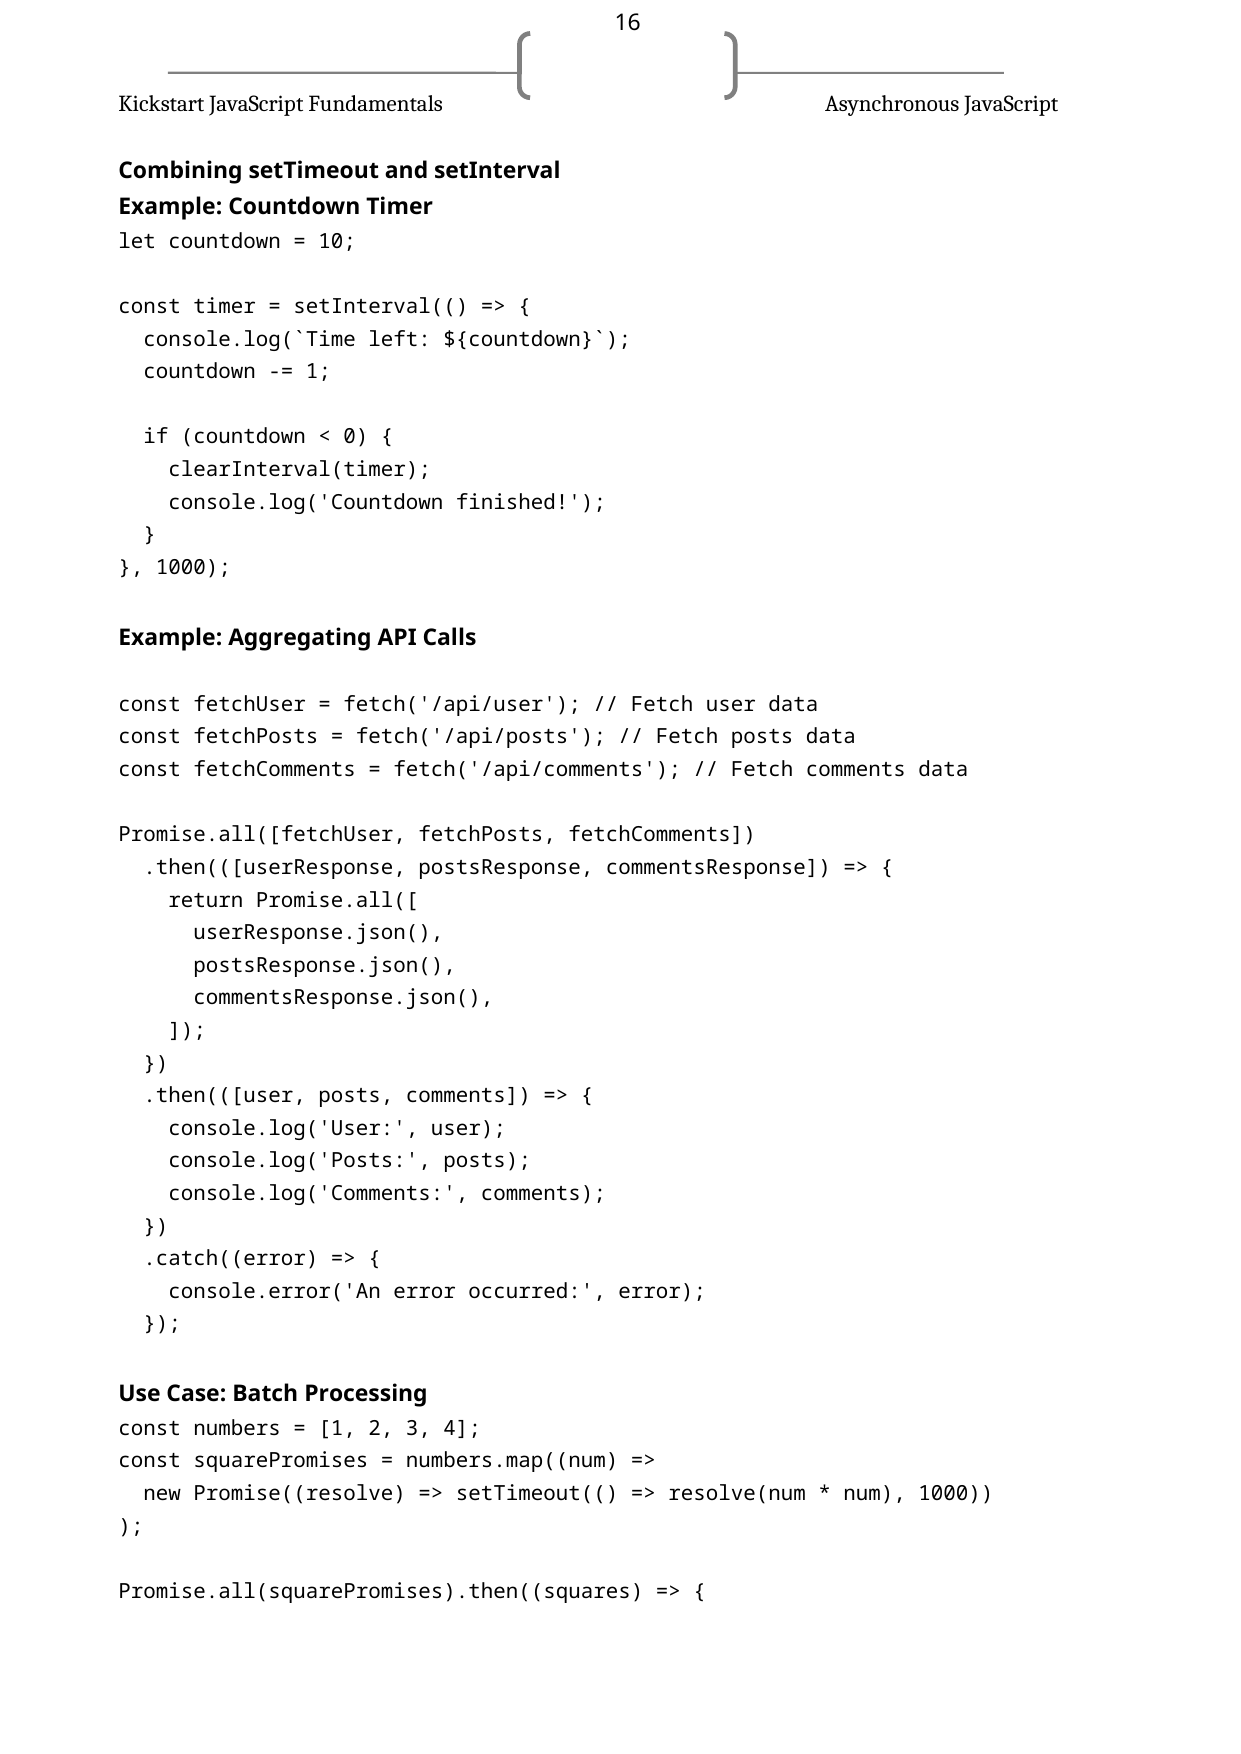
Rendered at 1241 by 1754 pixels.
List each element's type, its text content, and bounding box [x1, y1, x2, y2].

text Example: Aggregating API Calls [118, 621, 1122, 652]
text ]); [118, 1015, 1122, 1043]
text new Promise((resolve) => setTimeout(() => resolve(num * num), 1000)) [118, 1478, 1122, 1507]
text .catch((error) => { [118, 1243, 1122, 1272]
text }, 1000); [118, 552, 1122, 580]
text console.log('Comments:', comments); [118, 1178, 1122, 1207]
text const fetchComments = fetch('/api/comments'); // Fetch comments data [118, 754, 1122, 783]
text }) [118, 1211, 1122, 1239]
text if (countdown < 0) { [118, 422, 1122, 450]
text const timer = setInterval(() => { [118, 291, 1122, 319]
text console.log('User:', user); [118, 1113, 1122, 1141]
text let countdown = 10; [118, 226, 1122, 254]
text Promise.all(squarePromises).then((squares) => { [118, 1576, 1122, 1604]
text postsResponse.json(), [118, 950, 1122, 978]
text const fetchUser = fetch('/api/user'); // Fetch user data [118, 689, 1122, 717]
text .then(([user, posts, comments]) => { [118, 1080, 1122, 1109]
text }); [118, 1308, 1122, 1337]
text clearInterval(timer); [118, 454, 1122, 483]
text const fetchPosts = fetch('/api/posts'); // Fetch posts data [118, 722, 1122, 750]
text console.log(`Time left: ${countdown}`); [118, 324, 1122, 352]
text console.log('Countdown finished!'); [118, 487, 1122, 515]
text Use Case: Batch Processing [118, 1377, 1122, 1408]
text console.log('Posts:', posts); [118, 1146, 1122, 1174]
text userResponse.json(), [118, 917, 1122, 946]
text const numbers = [1, 2, 3, 4]; [118, 1413, 1122, 1441]
text }) [118, 1048, 1122, 1076]
text console.error('An error occurred:', error); [118, 1276, 1122, 1304]
text return Promise.all([ [118, 885, 1122, 913]
text commentsResponse.json(), [118, 982, 1122, 1011]
text const squarePromises = numbers.map((num) => [118, 1446, 1122, 1474]
text countdown -= 1; [118, 356, 1122, 385]
text Promise.all([fetchUser, fetchPosts, fetchComments]) [118, 819, 1122, 848]
text ); [118, 1511, 1122, 1539]
text } [118, 519, 1122, 548]
text Example: Countdown Timer [118, 190, 1122, 221]
text .then(([userResponse, postsResponse, commentsResponse]) => { [118, 852, 1122, 881]
text Combining setTimeout and setInterval [118, 154, 1122, 185]
